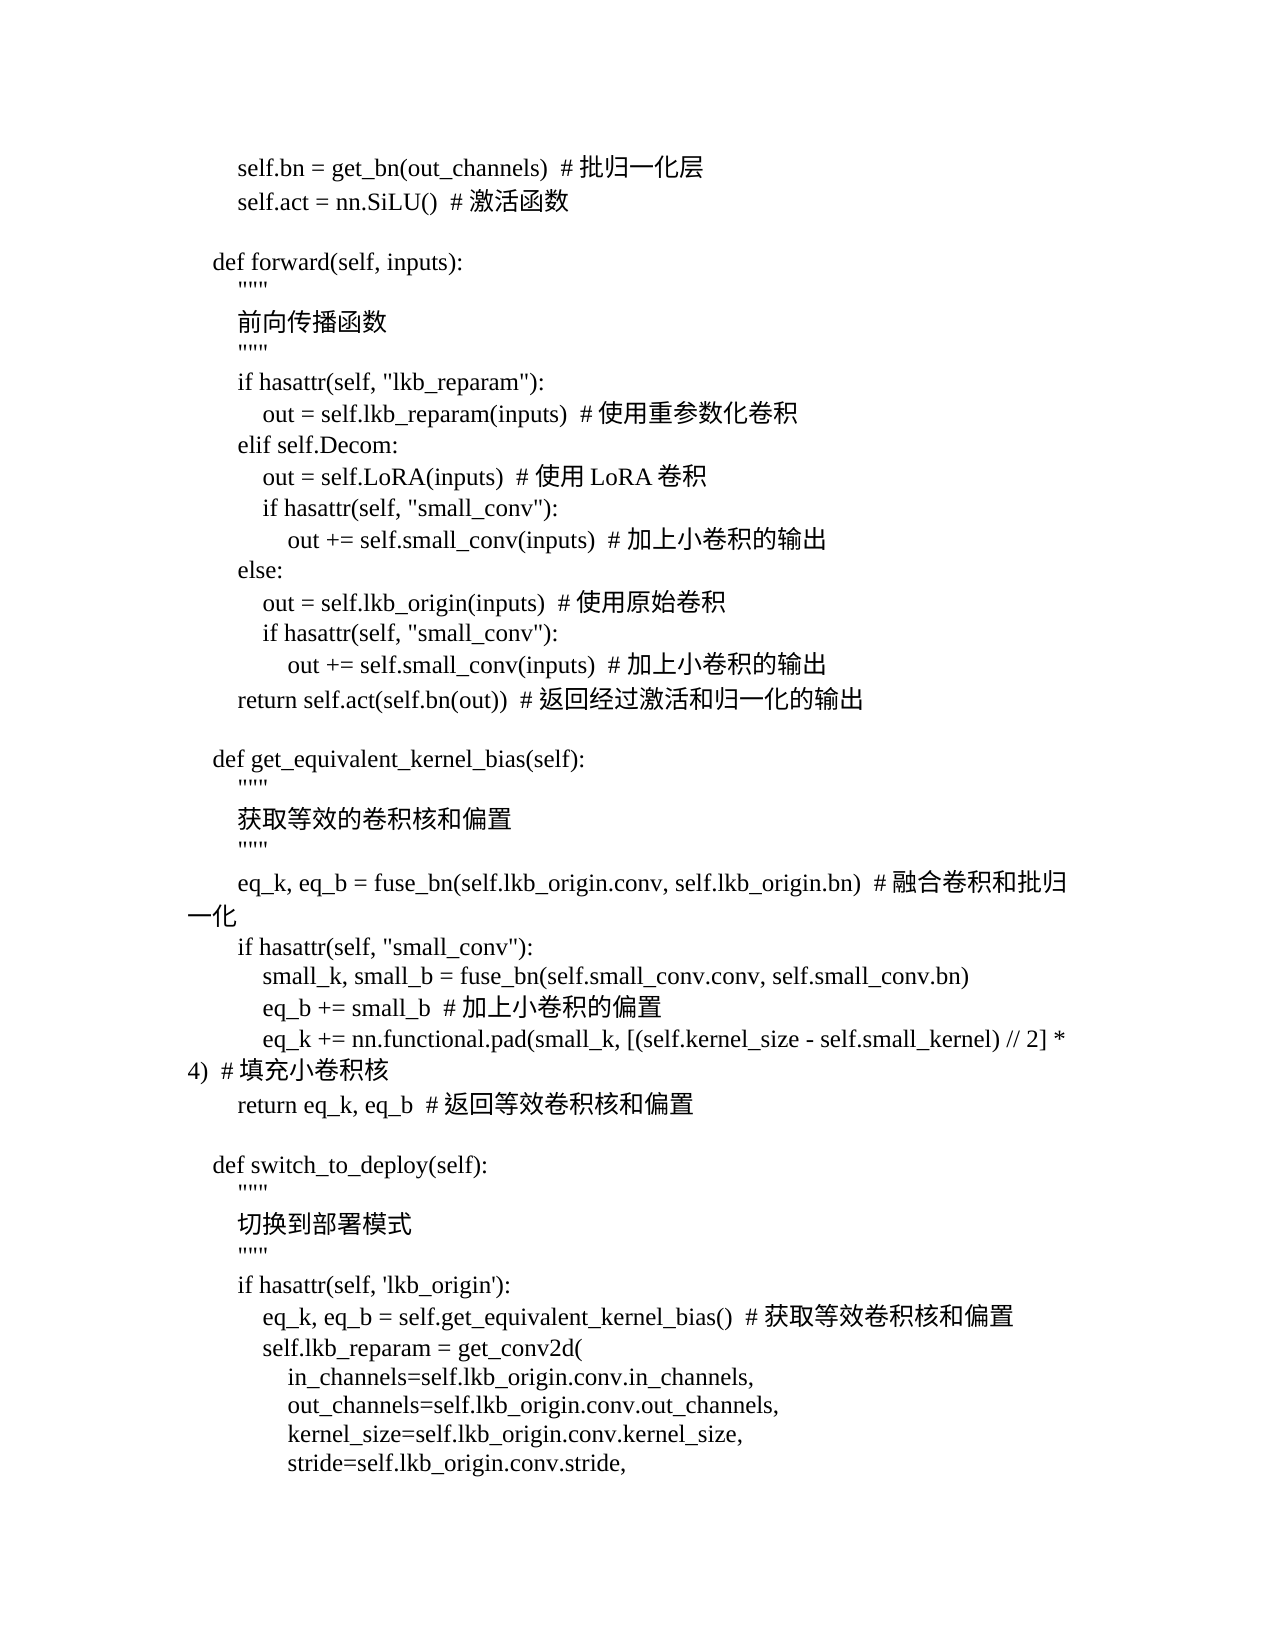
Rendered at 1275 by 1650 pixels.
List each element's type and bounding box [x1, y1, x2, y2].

text [187, 150, 1087, 1477]
